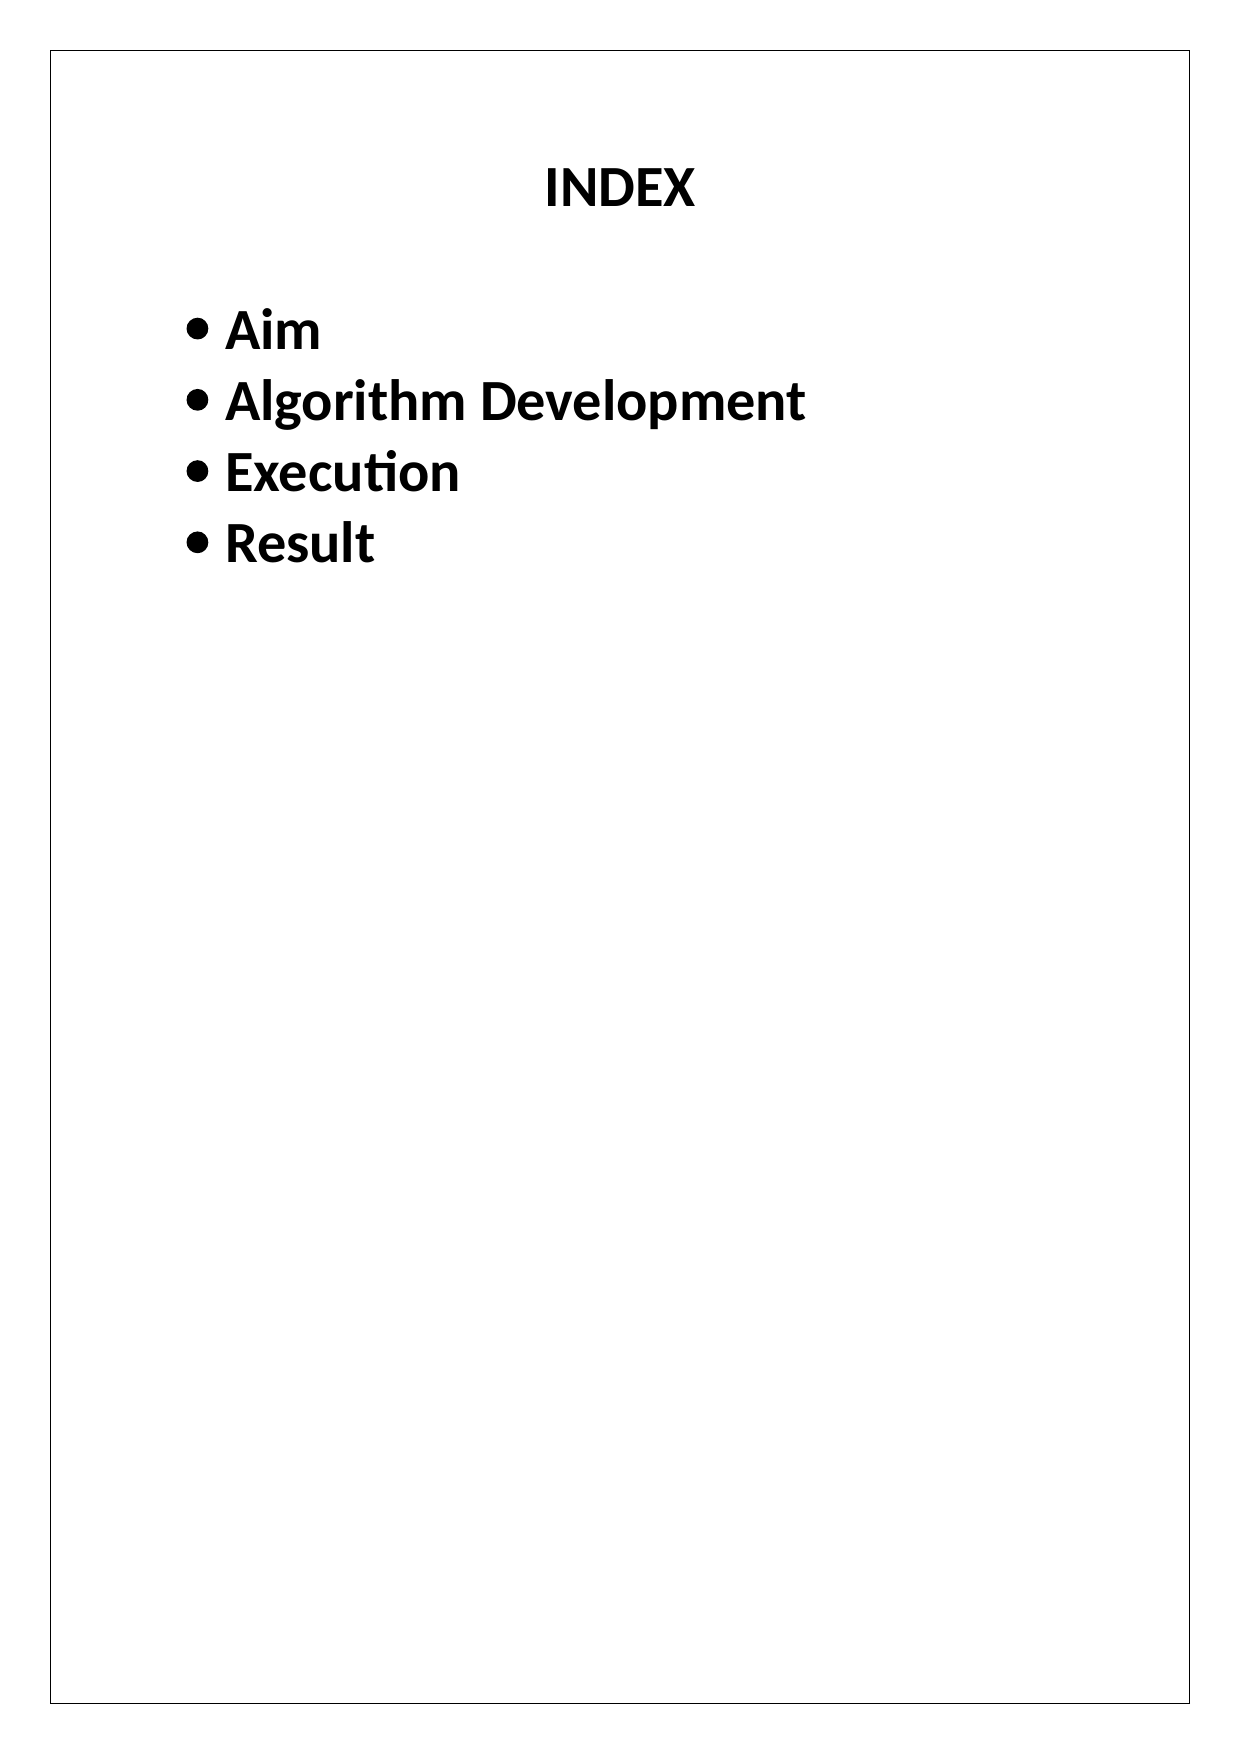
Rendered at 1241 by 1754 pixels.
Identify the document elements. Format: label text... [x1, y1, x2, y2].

list Algorithm Development [187, 364, 1090, 435]
list Aim [187, 292, 1090, 364]
list Execution [187, 435, 1090, 506]
list Result [187, 506, 1090, 577]
text INDEX [150, 150, 1090, 221]
